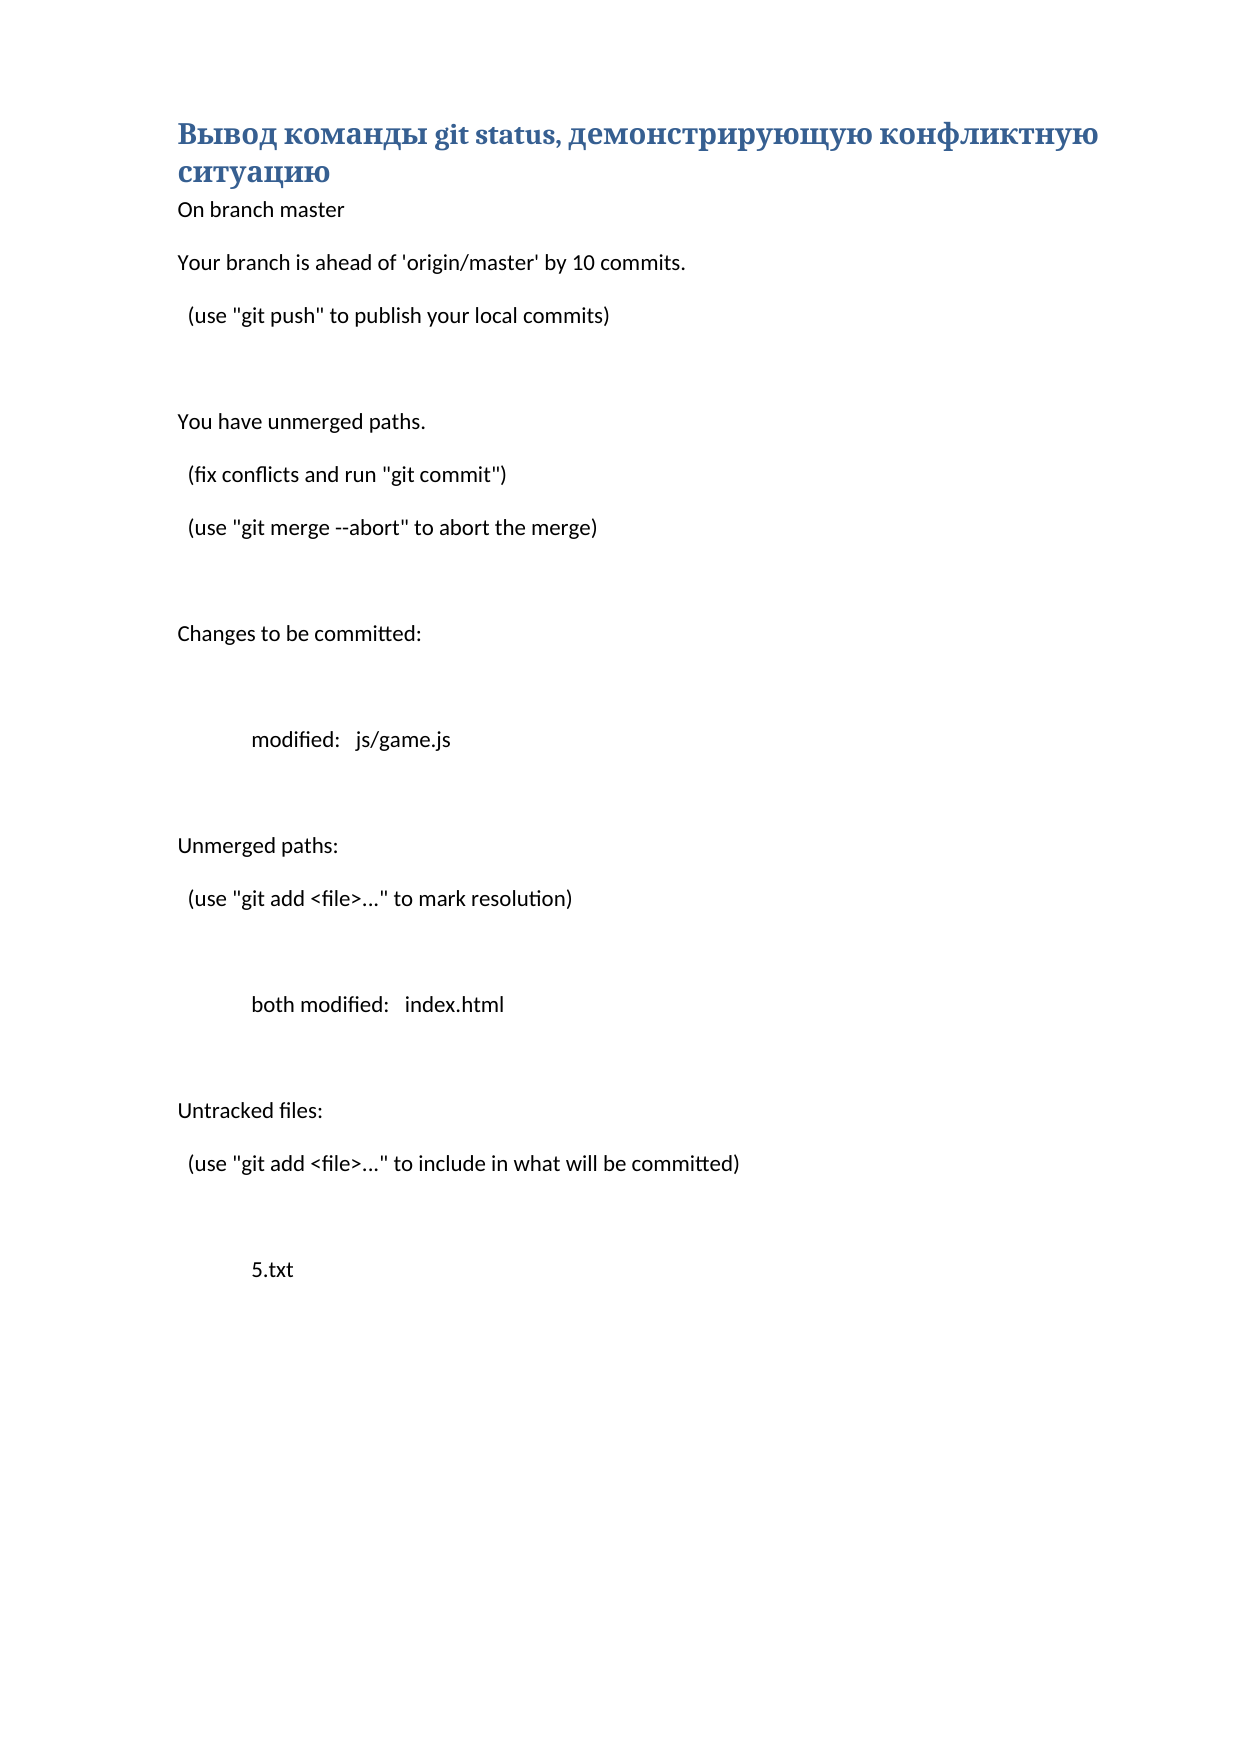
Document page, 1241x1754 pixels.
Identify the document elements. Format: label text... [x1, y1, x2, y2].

text Your branch is ahead of 'origin/master' by 10 commits. [177, 248, 1152, 276]
text (use "git push" to publish your local commits) [177, 301, 1152, 329]
text both modified: index.html [177, 991, 1152, 1018]
text (fix conflicts and run "git commit") [177, 460, 1152, 488]
text (use "git add <file>..." to include in what will be committed) [177, 1149, 1152, 1178]
text Changes to be committed: [177, 619, 1152, 647]
text On branch master [177, 195, 1152, 223]
subtitle Вывод команды git status, демонстрирующую конфликтную ситуацию [177, 118, 1152, 190]
text modified: js/game.js [177, 725, 1152, 753]
text Untracked files: [177, 1097, 1152, 1124]
text 5.txt [177, 1256, 1152, 1284]
text (use "git add <file>..." to mark resolution) [177, 884, 1152, 912]
text Unmerged paths: [177, 831, 1152, 859]
text You have unmerged paths. [177, 407, 1152, 435]
text (use "git merge --abort" to abort the merge) [177, 513, 1152, 541]
